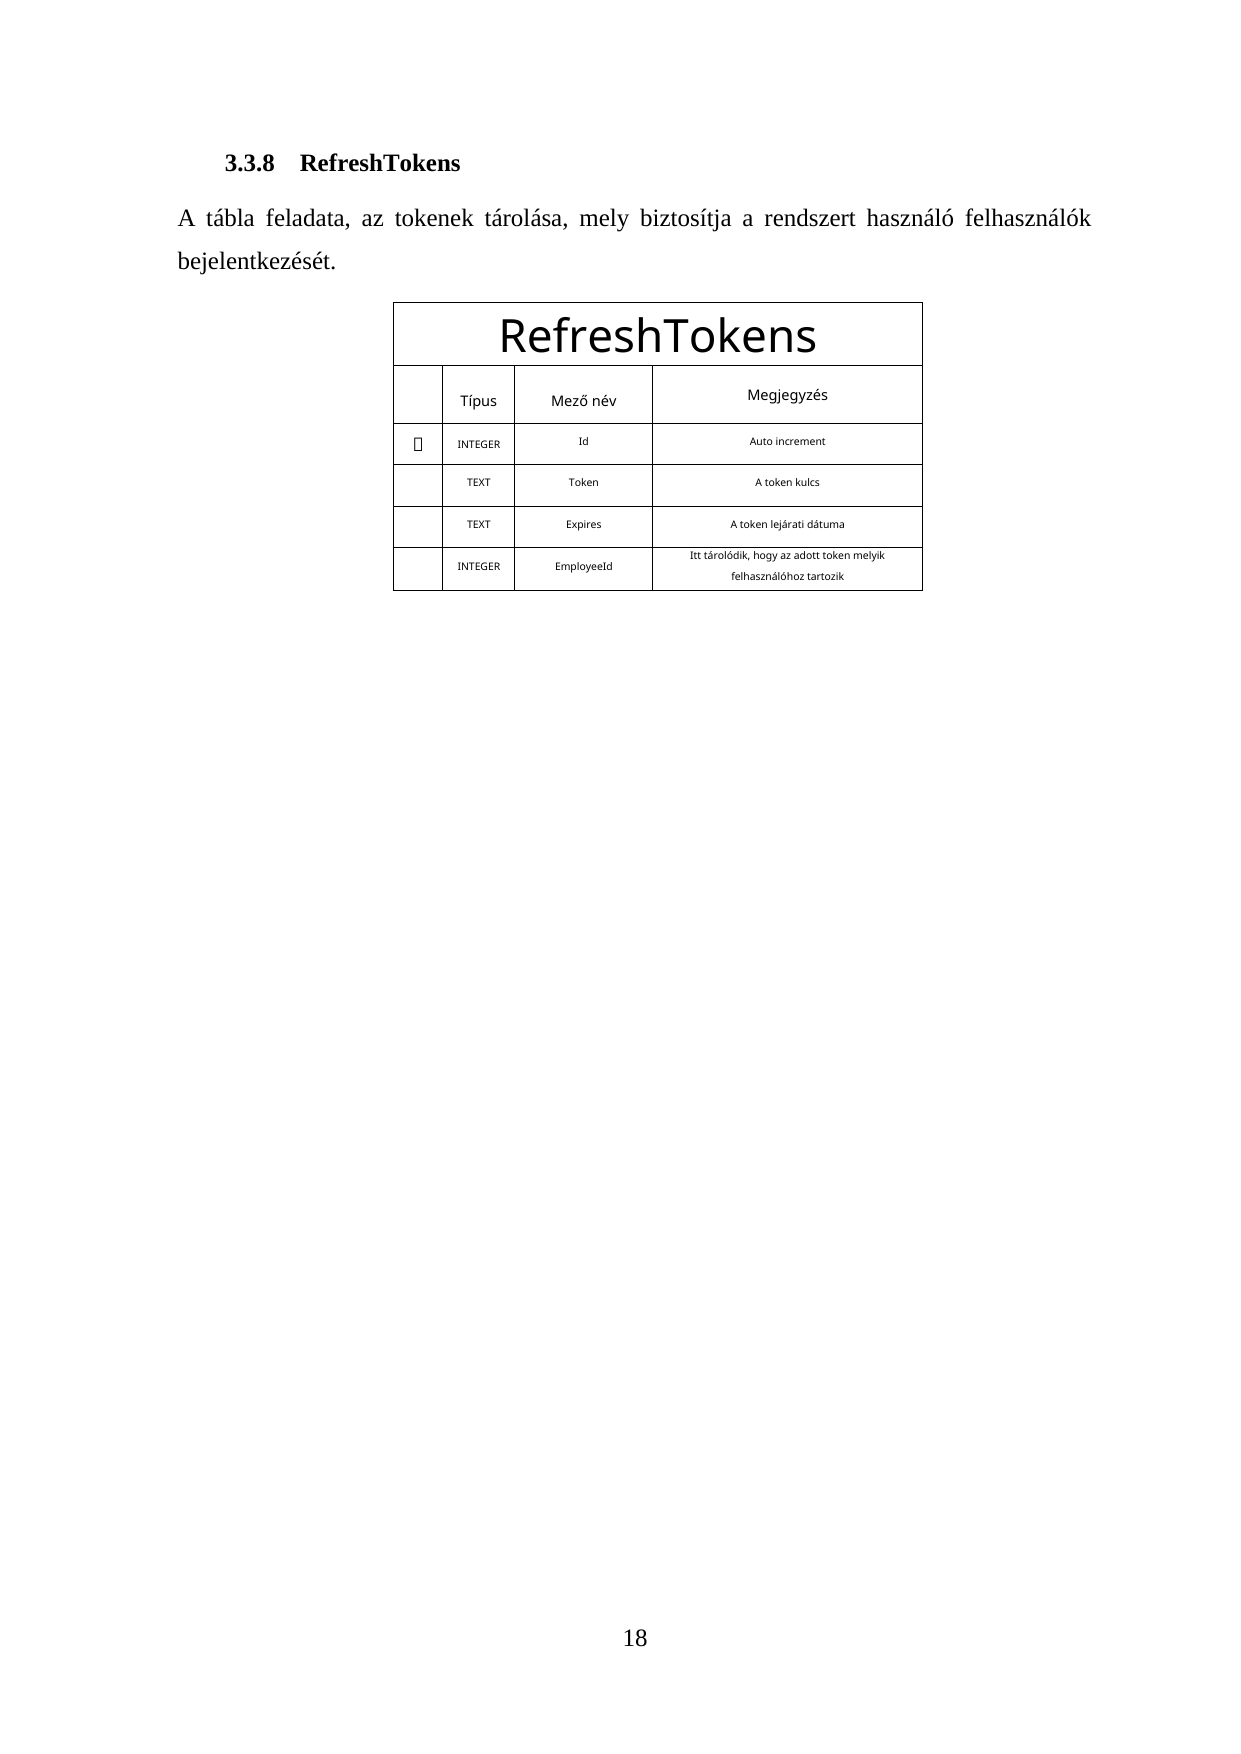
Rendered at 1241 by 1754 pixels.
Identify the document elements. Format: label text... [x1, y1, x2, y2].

table_cell Típus [443, 366, 514, 423]
table_cell [394, 465, 442, 506]
table_cell [394, 548, 442, 589]
table_cell Id [515, 424, 652, 464]
table_cell Megjegyzés [653, 366, 922, 423]
subtitle RefreshTokens [224, 148, 1093, 176]
table_cell INTEGER [443, 424, 514, 464]
table_cell Mező név [515, 366, 652, 423]
table_cell [394, 507, 442, 547]
table_cell [394, 366, 442, 423]
table_cell A token kulcs [653, 465, 922, 506]
table_header RefreshTokens [394, 303, 922, 365]
table_cell INTEGER [443, 548, 514, 589]
table_cell Expires [515, 507, 652, 547]
table_cell 🔑 [394, 424, 442, 464]
table_cell TEXT [443, 507, 514, 547]
table_cell A token lejárati dátuma [653, 507, 922, 547]
table_cell EmployeeId [515, 548, 652, 589]
table_cell TEXT [443, 465, 514, 506]
table_cell Auto increment [653, 424, 922, 464]
table_cell Token [515, 465, 652, 506]
text A tábla feladata, az tokenek tárolása, mely biztosítja a rendszert használó felhasználók bejelentkezését. [177, 203, 1093, 275]
table_cell Itt tárolódik, hogy az adott token melyik felhasználóhoz tartozik [653, 548, 922, 589]
